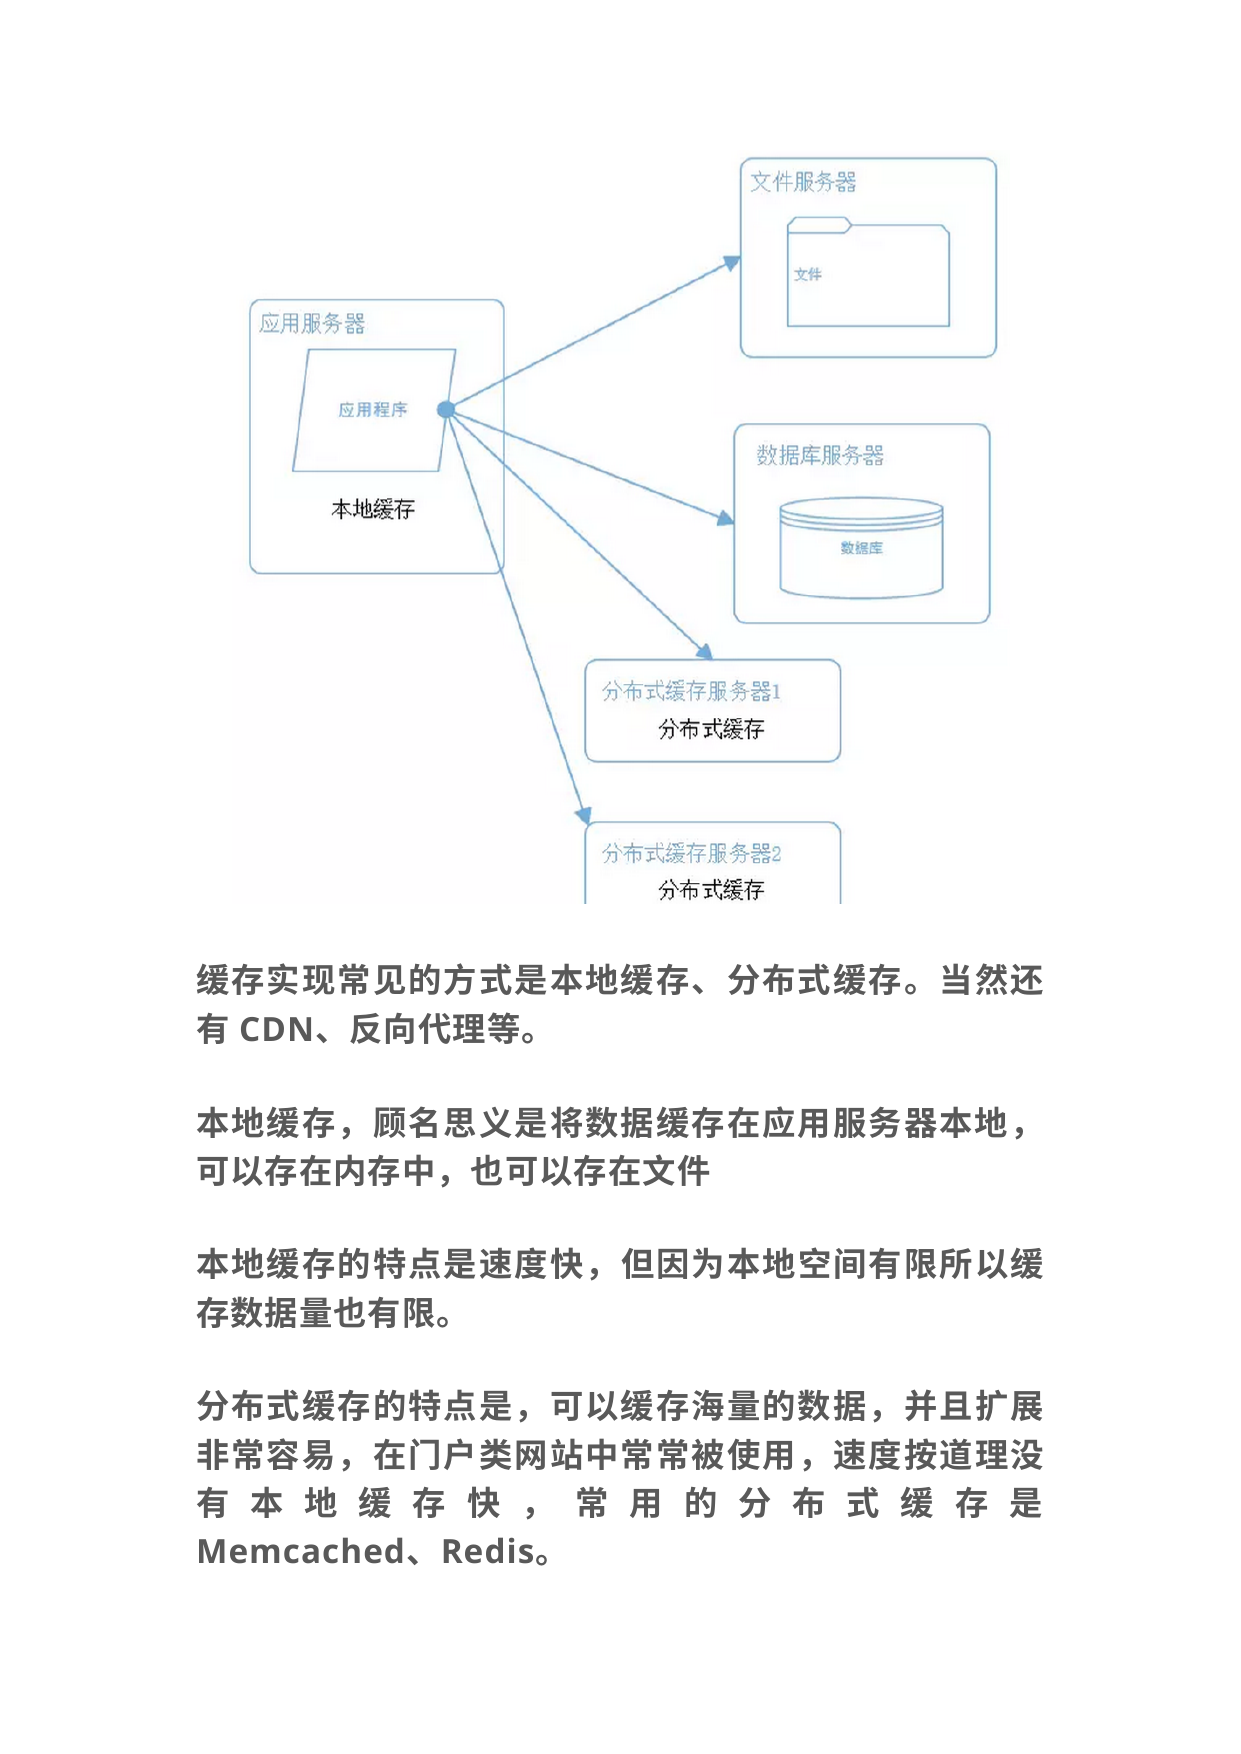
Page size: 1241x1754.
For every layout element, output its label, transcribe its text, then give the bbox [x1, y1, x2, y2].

text 本地缓存，顾名思义是将数据缓存在应用服务器本地，可以存在内存中，也可以存在文件 [196, 1096, 1044, 1193]
text 本地缓存的特点是速度快，但因为本地空间有限所以缓存数据量也有限。 [196, 1238, 1044, 1335]
text 分布式缓存的特点是，可以缓存海量的数据，并且扩展非常容易，在门户类网站中常常被使用，速度按道理没有本地缓存快，常用的分布式缓存是 Memcached、Redis。 [196, 1380, 1044, 1573]
text 缓存实现常见的方式是本地缓存、分布式缓存。当然还有 CDN、反向代理等。 [196, 954, 1044, 1051]
picture [195, 150, 1062, 904]
